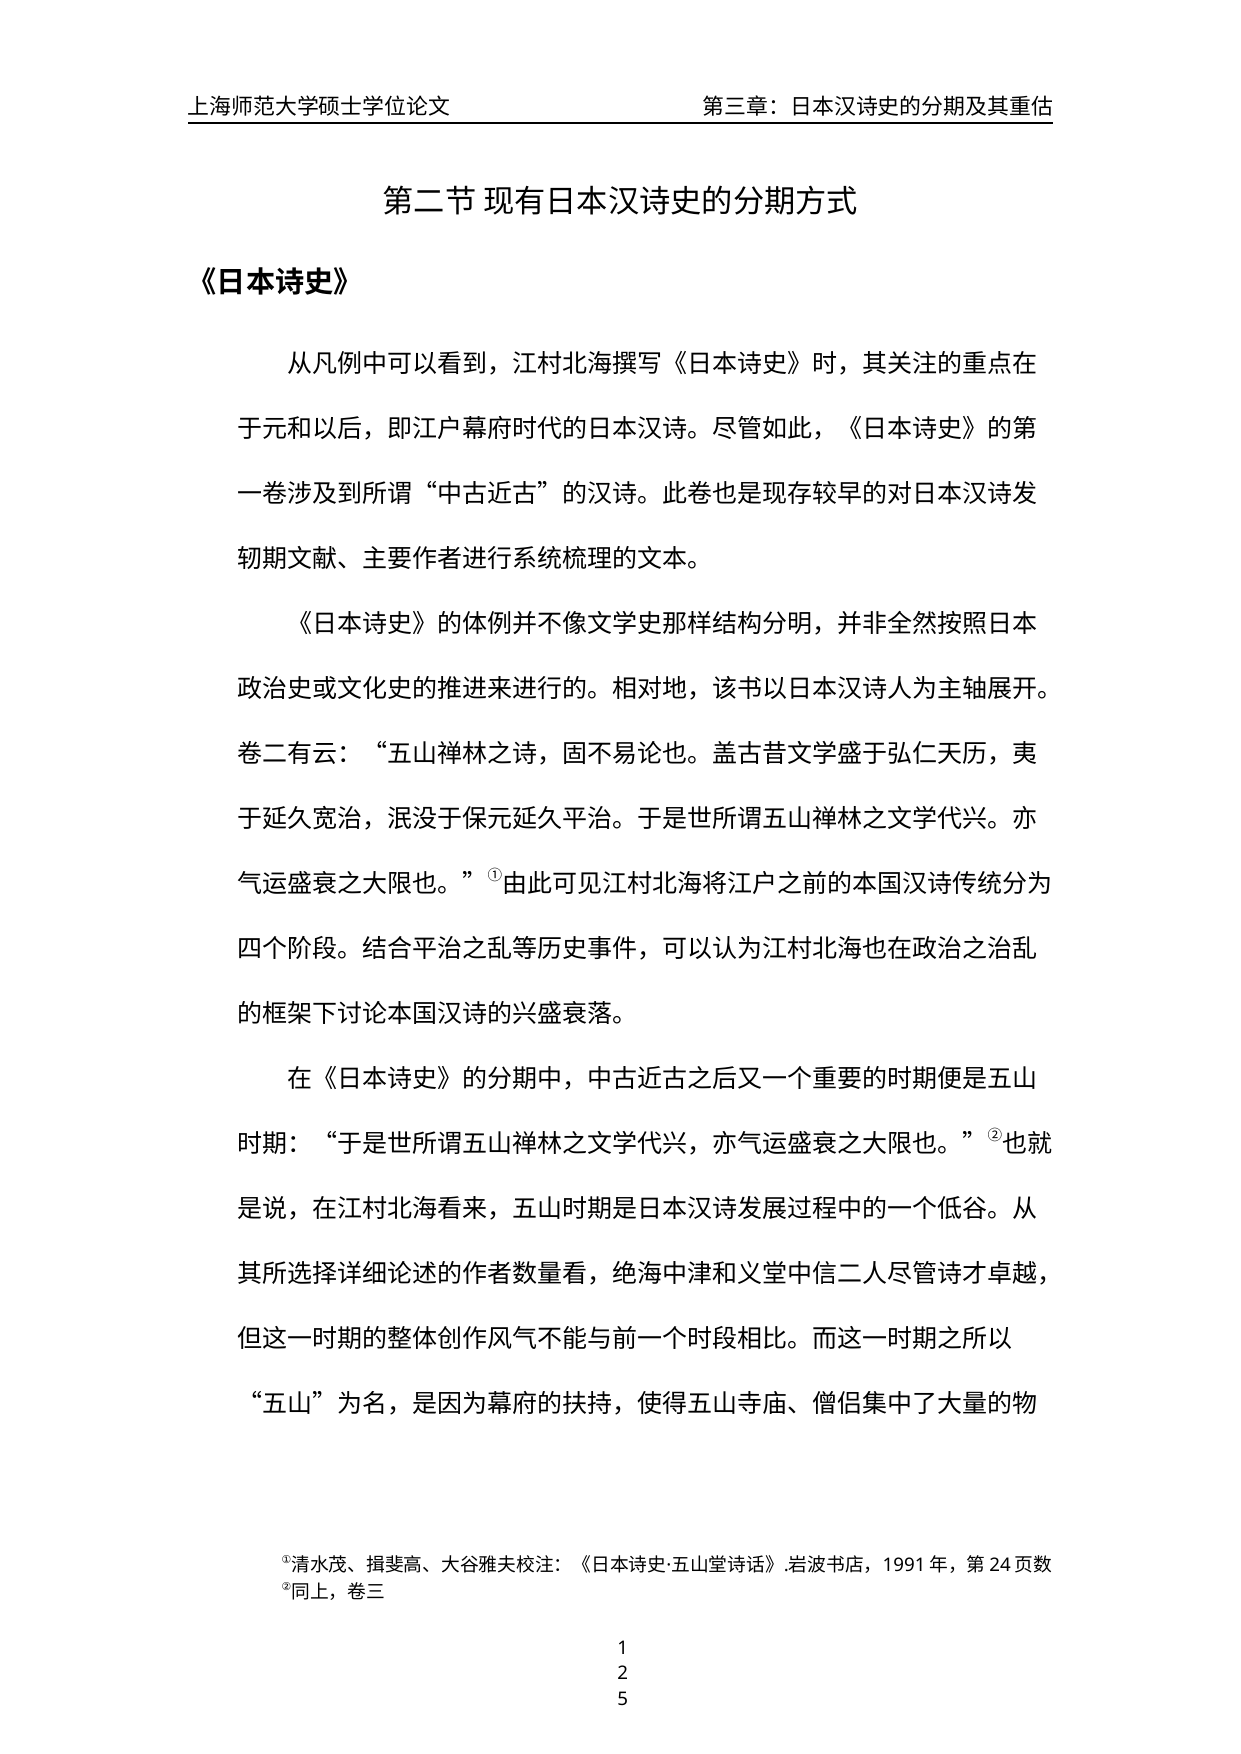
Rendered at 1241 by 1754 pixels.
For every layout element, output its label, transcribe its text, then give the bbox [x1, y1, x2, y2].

text 第二节 现有日本汉诗史的分期方式 [187, 166, 1053, 231]
text 《日本诗史》的体例并不像文学史那样结构分明，并非全然按照日本政治史或文化史的推进来进行的。相对地，该书以日本汉诗人为主轴展开。卷二有云：“五山禅林之诗，固不易论也。盖古昔文学盛于弘仁天历，夷于延久宽治，泯没于保元延久平治。于是世所谓五山禅林之文学代兴。亦气运盛衰之大限也。”由此可见江村北海将江户之前的本国汉诗传统分为四个阶段。结合平治之乱等历史事件，可以认为江村北海也在政治之治乱的框架下讨论本国汉诗的兴盛衰落。 [237, 589, 1053, 1044]
text 《日本诗史》 [187, 247, 1053, 312]
text 从凡例中可以看到，江村北海撰写《日本诗史》时，其关注的重点在于元和以后，即江户幕府时代的日本汉诗。尽管如此，《日本诗史》的第一卷涉及到所谓“中古近古”的汉诗。此卷也是现存较早的对日本汉诗发轫期文献、主要作者进行系统梳理的文本。 [237, 329, 1053, 589]
